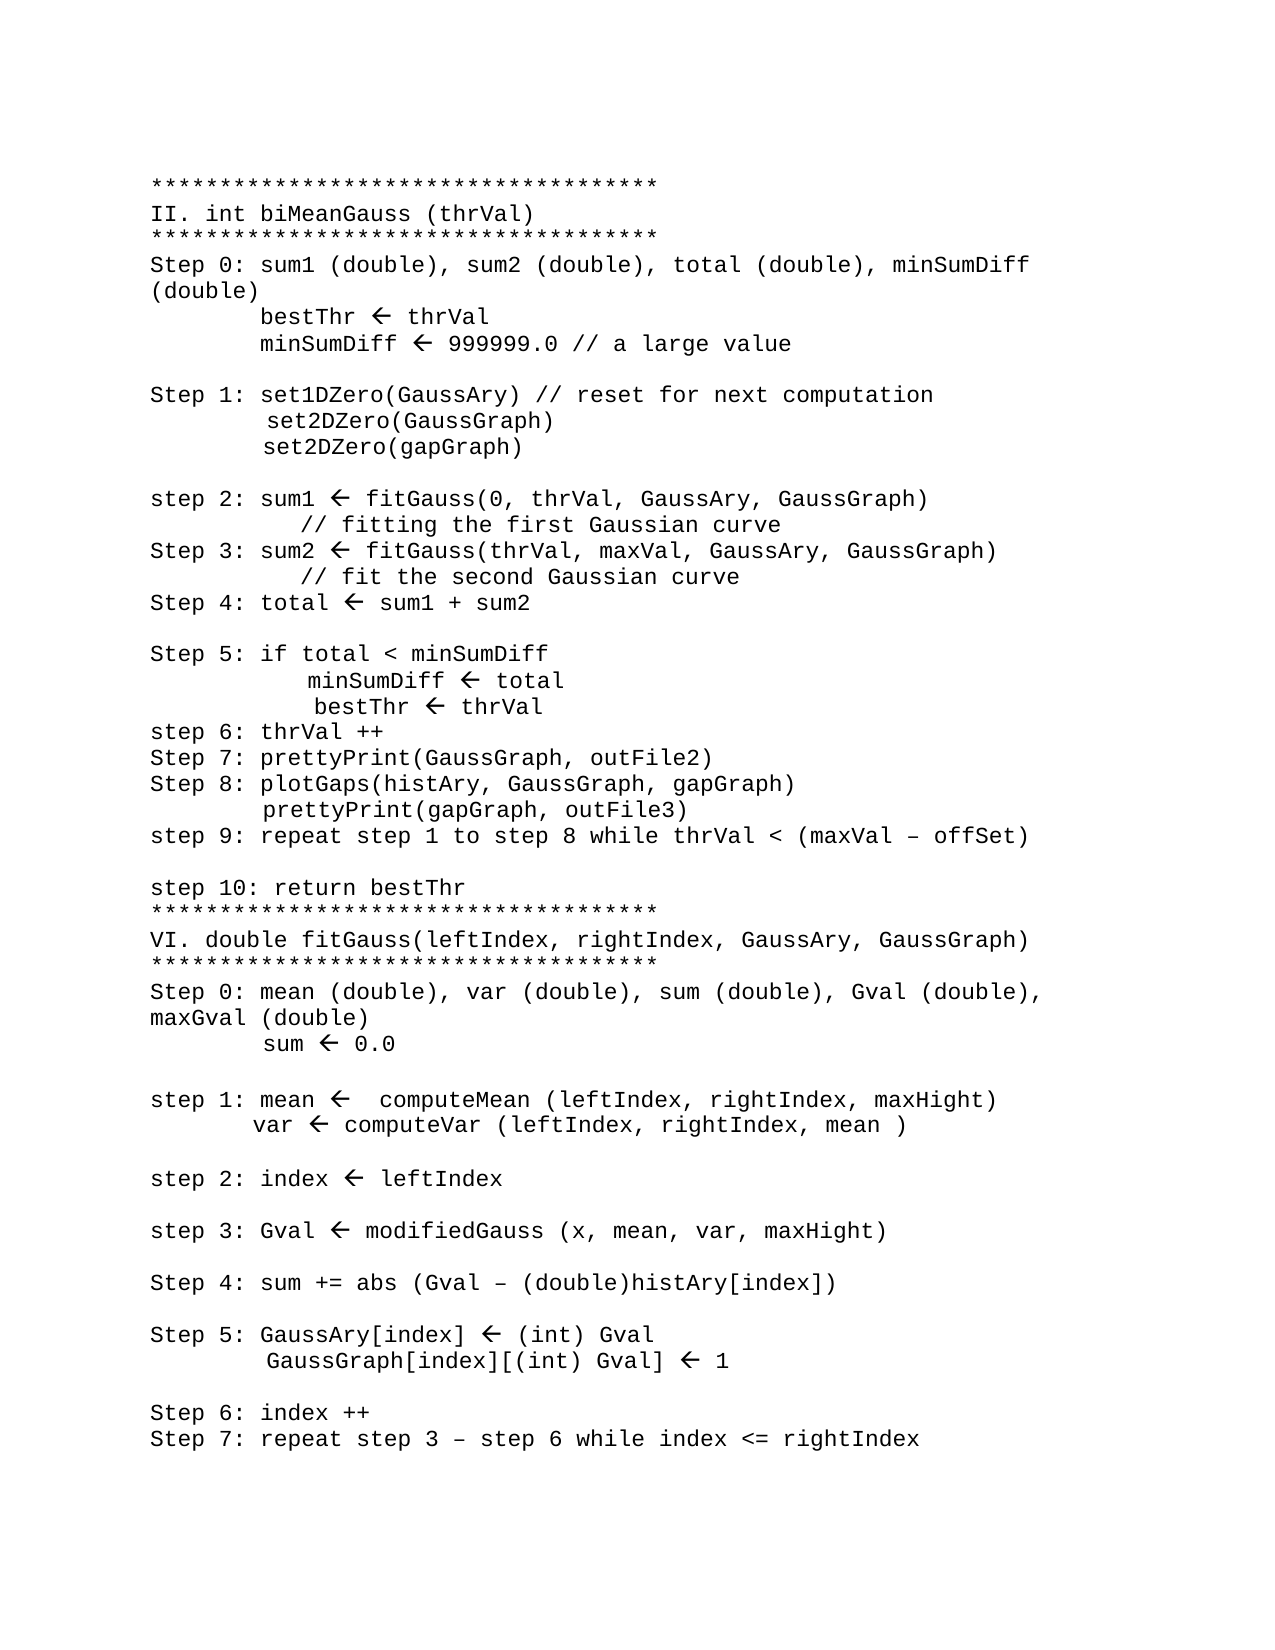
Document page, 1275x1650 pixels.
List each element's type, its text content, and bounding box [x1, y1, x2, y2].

text minSumDiff total [150, 669, 1125, 695]
text set2DZero(gapGraph) [150, 435, 1125, 461]
text ************************************* [150, 228, 1125, 254]
text Step 0: sum1 (double), sum2 (double), total (double), minSumDiff (double) [150, 254, 1125, 306]
text Step 0: mean (double), var (double), sum (double), Gval (double), maxGval (double) [150, 980, 1125, 1032]
text GaussGraph[index][(int) Gval] 1 [150, 1349, 1125, 1375]
text set2DZero(GaussGraph) [150, 409, 1125, 435]
text II. int biMeanGauss (thrVal) [150, 202, 1125, 228]
text Step 5: if total < minSumDiff [150, 643, 1125, 669]
text bestThr thrVal [150, 695, 1125, 721]
text Step 3: sum2 fitGauss(thrVal, maxVal, GaussAry, GaussGraph) [150, 539, 1125, 565]
text ************************************* [150, 954, 1125, 980]
text step 2: sum1 fitGauss(0, thrVal, GaussAry, GaussGraph) [150, 487, 1125, 513]
text VI. double fitGauss(leftIndex, rightIndex, GaussAry, GaussGraph) [150, 928, 1125, 954]
text step 3: Gval modifiedGauss (x, mean, var, maxHight) [150, 1219, 1125, 1245]
text sum 0.0 [150, 1032, 1125, 1058]
text minSumDiff 999999.0 // a large value [150, 332, 1125, 357]
text var computeVar (leftIndex, rightIndex, mean ) [150, 1113, 1125, 1139]
text Step 8: plotGaps(histAry, GaussGraph, gapGraph) [150, 772, 1125, 798]
text step 9: repeat step 1 to step 8 while thrVal < (maxVal – offSet) [150, 824, 1125, 850]
text prettyPrint(gapGraph, outFile3) [150, 798, 1125, 824]
text Step 4: total sum1 + sum2 [150, 591, 1125, 617]
text ************************************* [150, 902, 1125, 928]
text Step 7: prettyPrint(GaussGraph, outFile2) [150, 747, 1125, 772]
text Step 1: set1DZero(GaussAry) // reset for next computation [150, 383, 1125, 409]
text Step 4: sum += abs (Gval – (double)histAry[index]) [150, 1271, 1125, 1297]
text bestThr thrVal [150, 306, 1125, 332]
text step 6: thrVal ++ [150, 721, 1125, 747]
text // fitting the first Gaussian curve [225, 513, 1125, 539]
text Step 7: repeat step 3 – step 6 while index <= rightIndex [150, 1427, 1125, 1453]
text ************************************* [150, 176, 1125, 202]
text step 2: index leftIndex [150, 1167, 1125, 1193]
text // fit the second Gaussian curve [225, 565, 1125, 591]
text step 1: mean computeMean (leftIndex, rightIndex, maxHight) [150, 1088, 1125, 1113]
text Step 6: index ++ [150, 1401, 1125, 1427]
text step 10: return bestThr [150, 876, 1125, 902]
text Step 5: GaussAry[index] (int) Gval [150, 1323, 1125, 1349]
